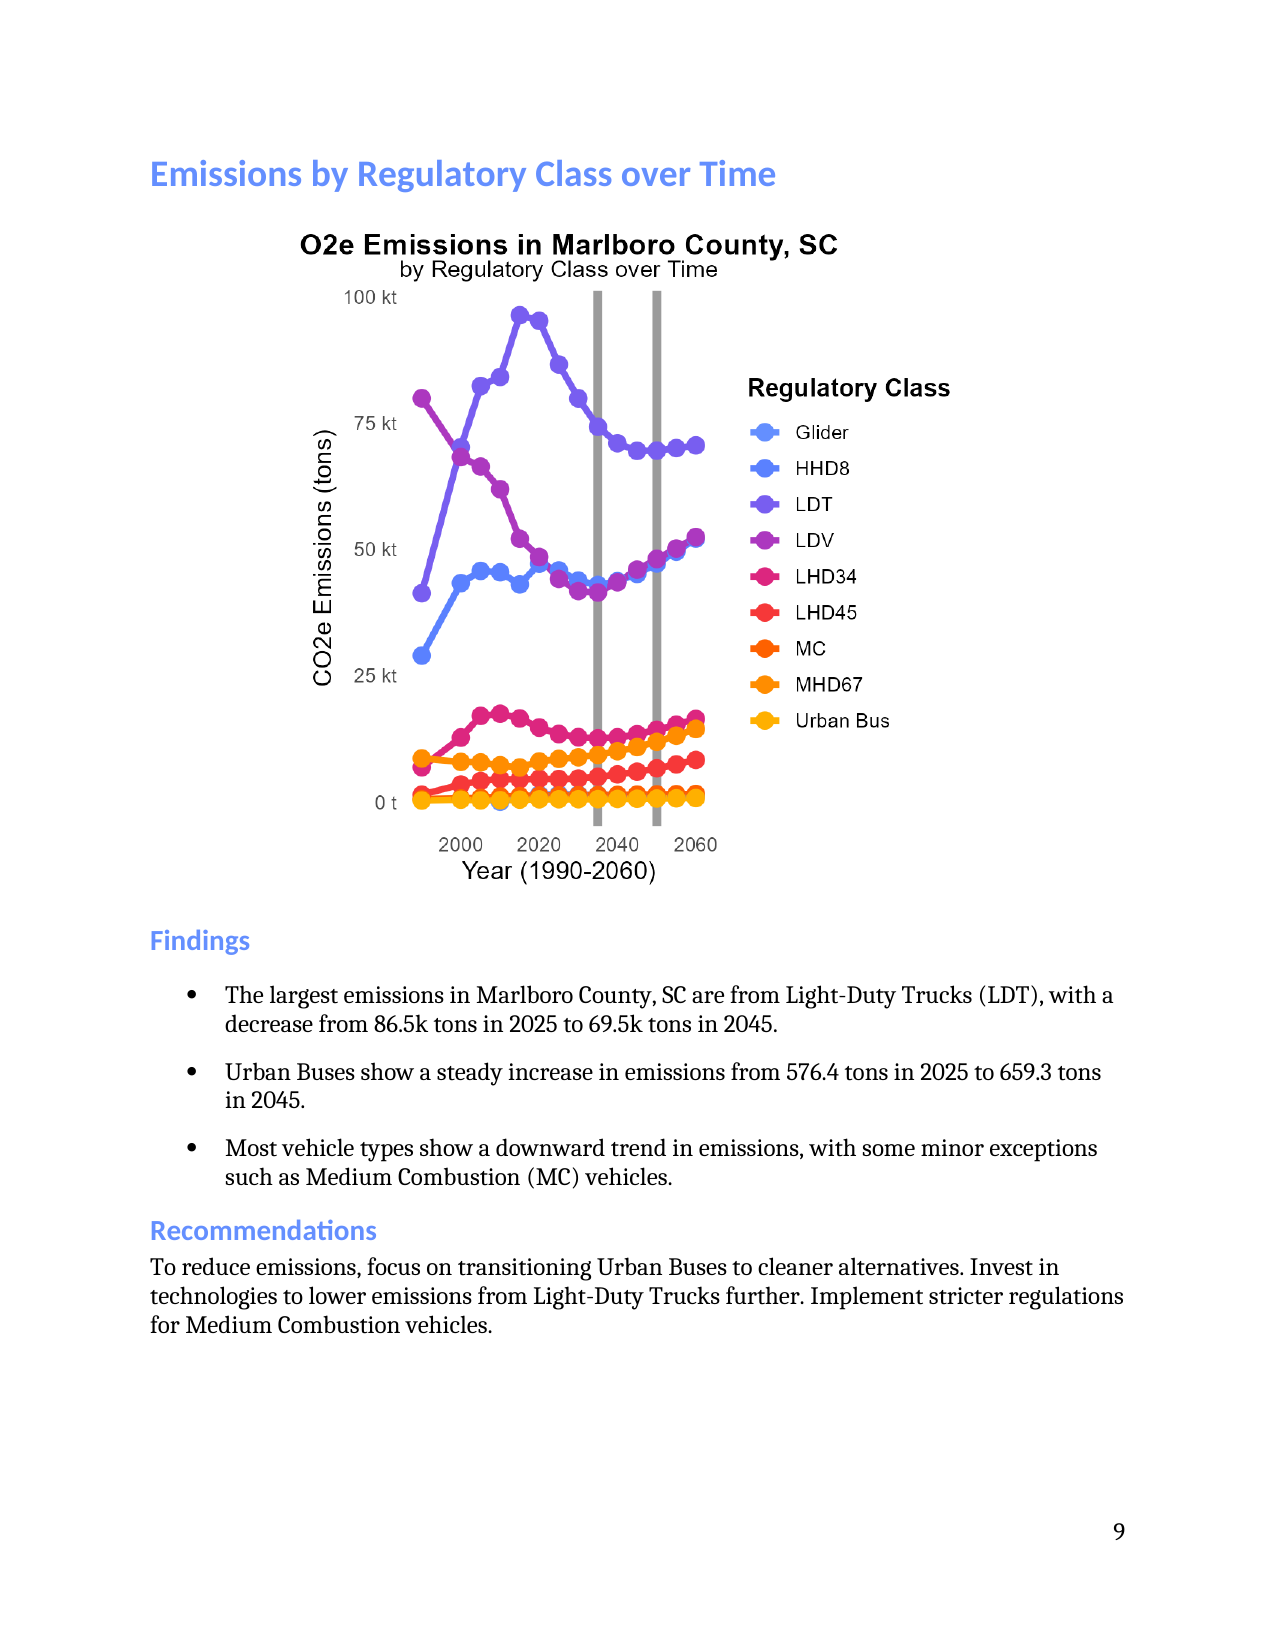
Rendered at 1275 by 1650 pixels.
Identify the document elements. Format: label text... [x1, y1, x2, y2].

picture [300, 221, 976, 897]
subtitle Recommendations [150, 1212, 1125, 1248]
text The largest emissions in Marlboro County, SC are from Light-Duty Trucks (LDT), with a decrease from 86.5k tons in 2025 to 69.5k tons in 2045. [187, 981, 1125, 1039]
subtitle Findings [150, 922, 1125, 957]
text Urban Buses show a steady increase in emissions from 576.4 tons in 2025 to 659.3 tons in 2045. [187, 1057, 1125, 1115]
subtitle Emissions by Regulatory Class over Time [150, 150, 1125, 196]
text To reduce emissions, focus on transitioning Urban Buses to cleaner alternatives. Invest in technologies to lower emissions from Light-Duty Trucks further. Implement stricter regulations for Medium Combustion vehicles. [150, 1253, 1125, 1339]
text Most vehicle types show a downward trend in emissions, with some minor exceptions such as Medium Combustion (MC) vehicles. [187, 1134, 1125, 1191]
